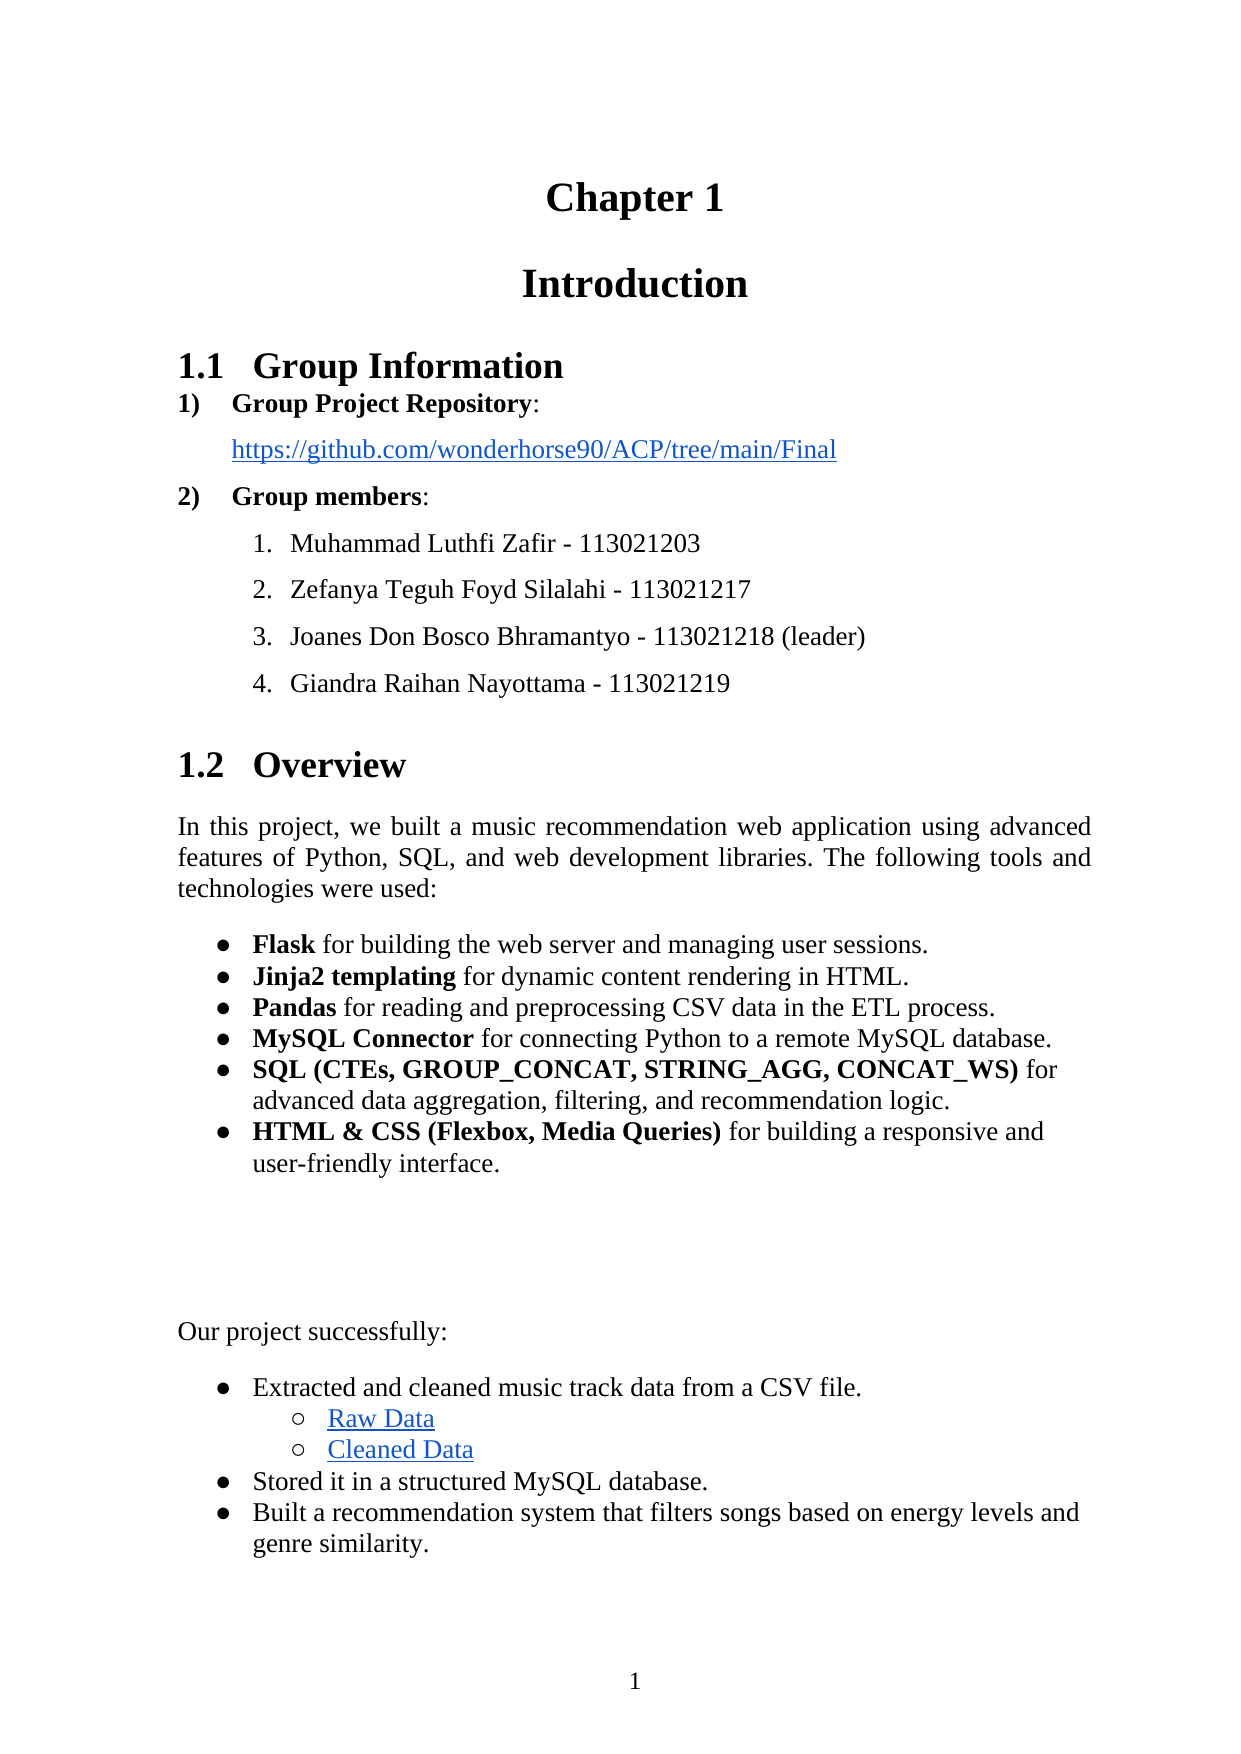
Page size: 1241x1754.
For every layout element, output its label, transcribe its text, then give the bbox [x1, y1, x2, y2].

list Group Project Repository: https://github.com/wonderhorse90/ACP/tree/main/Final [177, 387, 1092, 464]
list Built a recommendation system that filters songs based on energy levels and genre similarity. [215, 1496, 1092, 1558]
list Flask for building the web server and managing user sessions. [215, 929, 1092, 960]
subtitle Group Information [177, 343, 1092, 387]
list Jinja2 templating for dynamic content rendering in HTML. [215, 960, 1092, 991]
subtitle Overview [177, 742, 1092, 785]
list Joanes Don Bosco Bhramantyo - 113021218 (leader) [252, 620, 1092, 651]
list Extracted and cleaned music track data from a CSV file. [215, 1371, 1092, 1402]
list Cleaned Data [290, 1433, 1092, 1465]
text Our project successfully: [177, 1315, 1092, 1346]
list Group members: [177, 480, 1092, 511]
subtitle Chapter 1 [177, 173, 1092, 221]
list Zefanya Teguh Foyd Silalahi - 113021217 [252, 573, 1092, 604]
list Muhammad Luthfi Zafir - 113021203 [252, 527, 1092, 558]
list Stored it in a structured MySQL database. [215, 1465, 1092, 1496]
subtitle Introduction [177, 258, 1092, 306]
list Giandra Raihan Nayottama - 113021219 [252, 667, 1092, 698]
list Pandas for reading and preprocessing CSV data in the ETL process. [215, 991, 1092, 1022]
list HTML & CSS (Flexbox, Media Queries) for building a responsive and user-friendly interface. [215, 1116, 1092, 1178]
text In this project, we built a music recommendation web application using advanced features of Python, SQL, and web development libraries. The following tools and technologies were used: [177, 810, 1092, 904]
list MySQL Connector for connecting Python to a remote MySQL database. [215, 1022, 1092, 1053]
list Raw Data [290, 1402, 1092, 1433]
list SQL (CTEs, GROUP_CONCAT, STRING_AGG, CONCAT_WS) for advanced data aggregation, filtering, and recommendation logic. [215, 1053, 1092, 1116]
